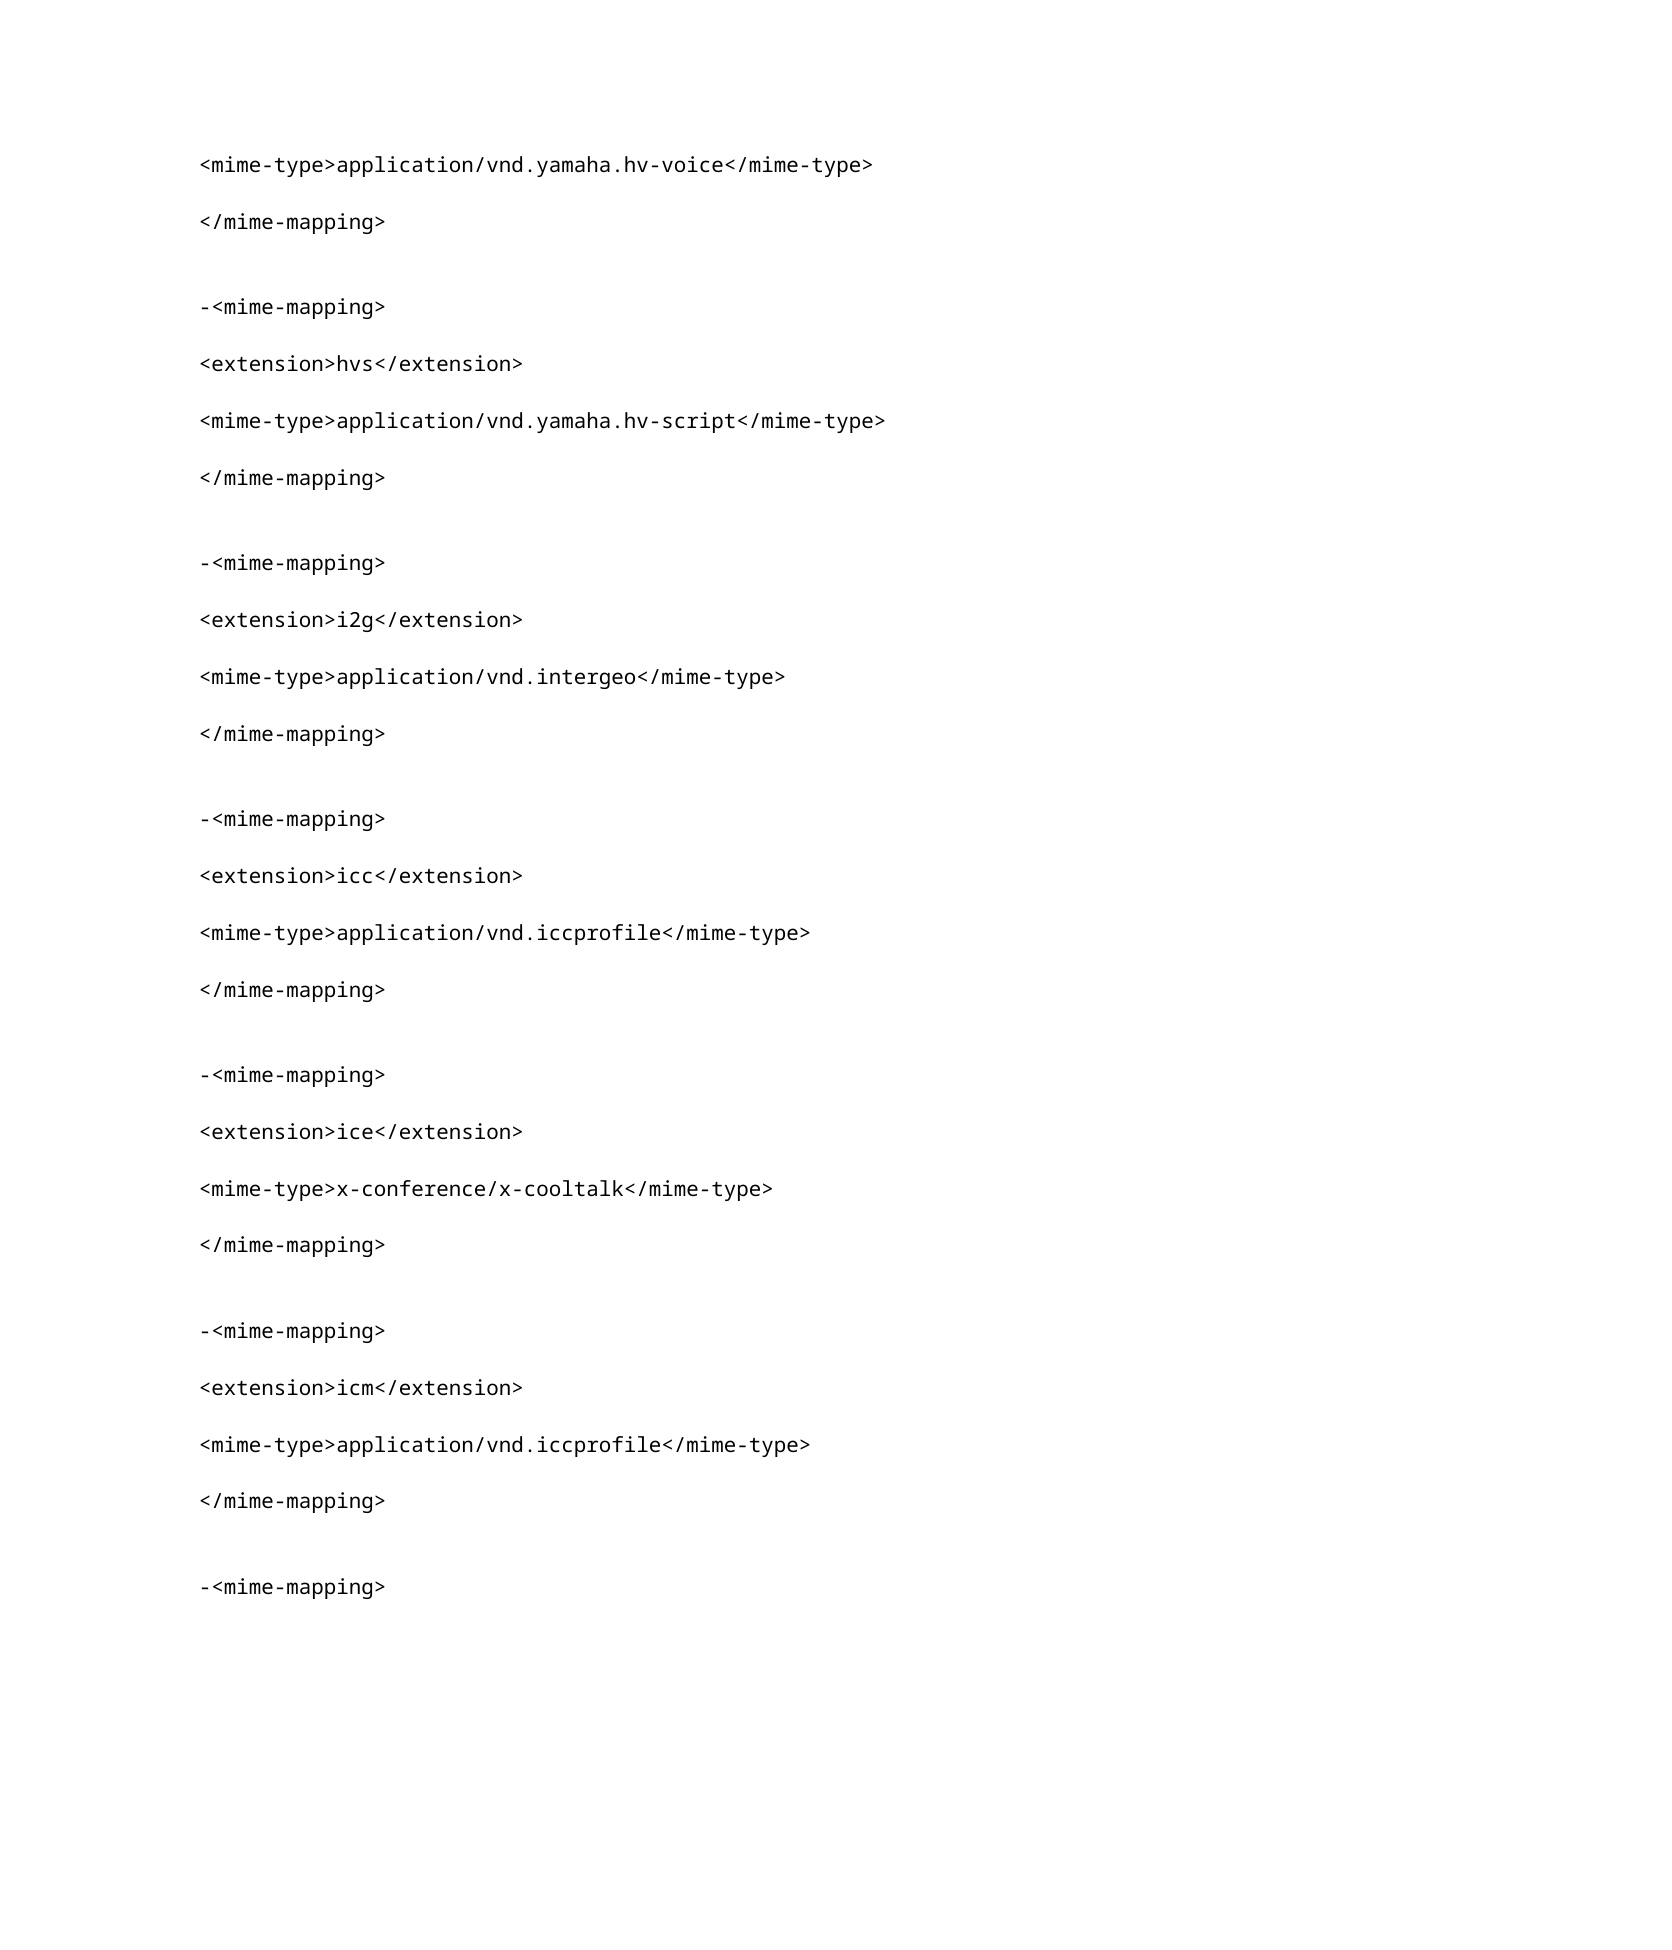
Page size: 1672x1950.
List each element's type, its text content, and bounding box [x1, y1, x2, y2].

text <extension>icm</extension> [198, 1373, 1473, 1401]
text <mime-type>application/vnd.yamaha.hv-voice</mime-type> [198, 150, 1473, 178]
text </mime-mapping> [198, 975, 1473, 1003]
text <extension>icc</extension> [198, 861, 1473, 889]
text </mime-mapping> [198, 1231, 1473, 1259]
text </mime-mapping> [198, 719, 1473, 747]
text </mime-mapping> [198, 463, 1473, 491]
text -<mime-mapping> [198, 548, 1473, 577]
text <extension>hvs</extension> [198, 349, 1473, 377]
text <extension>ice</extension> [198, 1117, 1473, 1145]
text <extension>i2g</extension> [198, 605, 1473, 633]
text <mime-type>application/vnd.iccprofile</mime-type> [198, 918, 1473, 946]
text -<mime-mapping> [198, 1060, 1473, 1088]
text -<mime-mapping> [198, 1316, 1473, 1344]
text <mime-type>x-conference/x-cooltalk</mime-type> [198, 1174, 1473, 1202]
text <mime-type>application/vnd.intergeo</mime-type> [198, 662, 1473, 690]
text -<mime-mapping> [198, 1572, 1473, 1600]
text </mime-mapping> [198, 207, 1473, 235]
text -<mime-mapping> [198, 292, 1473, 321]
text -<mime-mapping> [198, 804, 1473, 832]
text </mime-mapping> [198, 1487, 1473, 1515]
text <mime-type>application/vnd.yamaha.hv-script</mime-type> [198, 406, 1473, 434]
text <mime-type>application/vnd.iccprofile</mime-type> [198, 1430, 1473, 1458]
